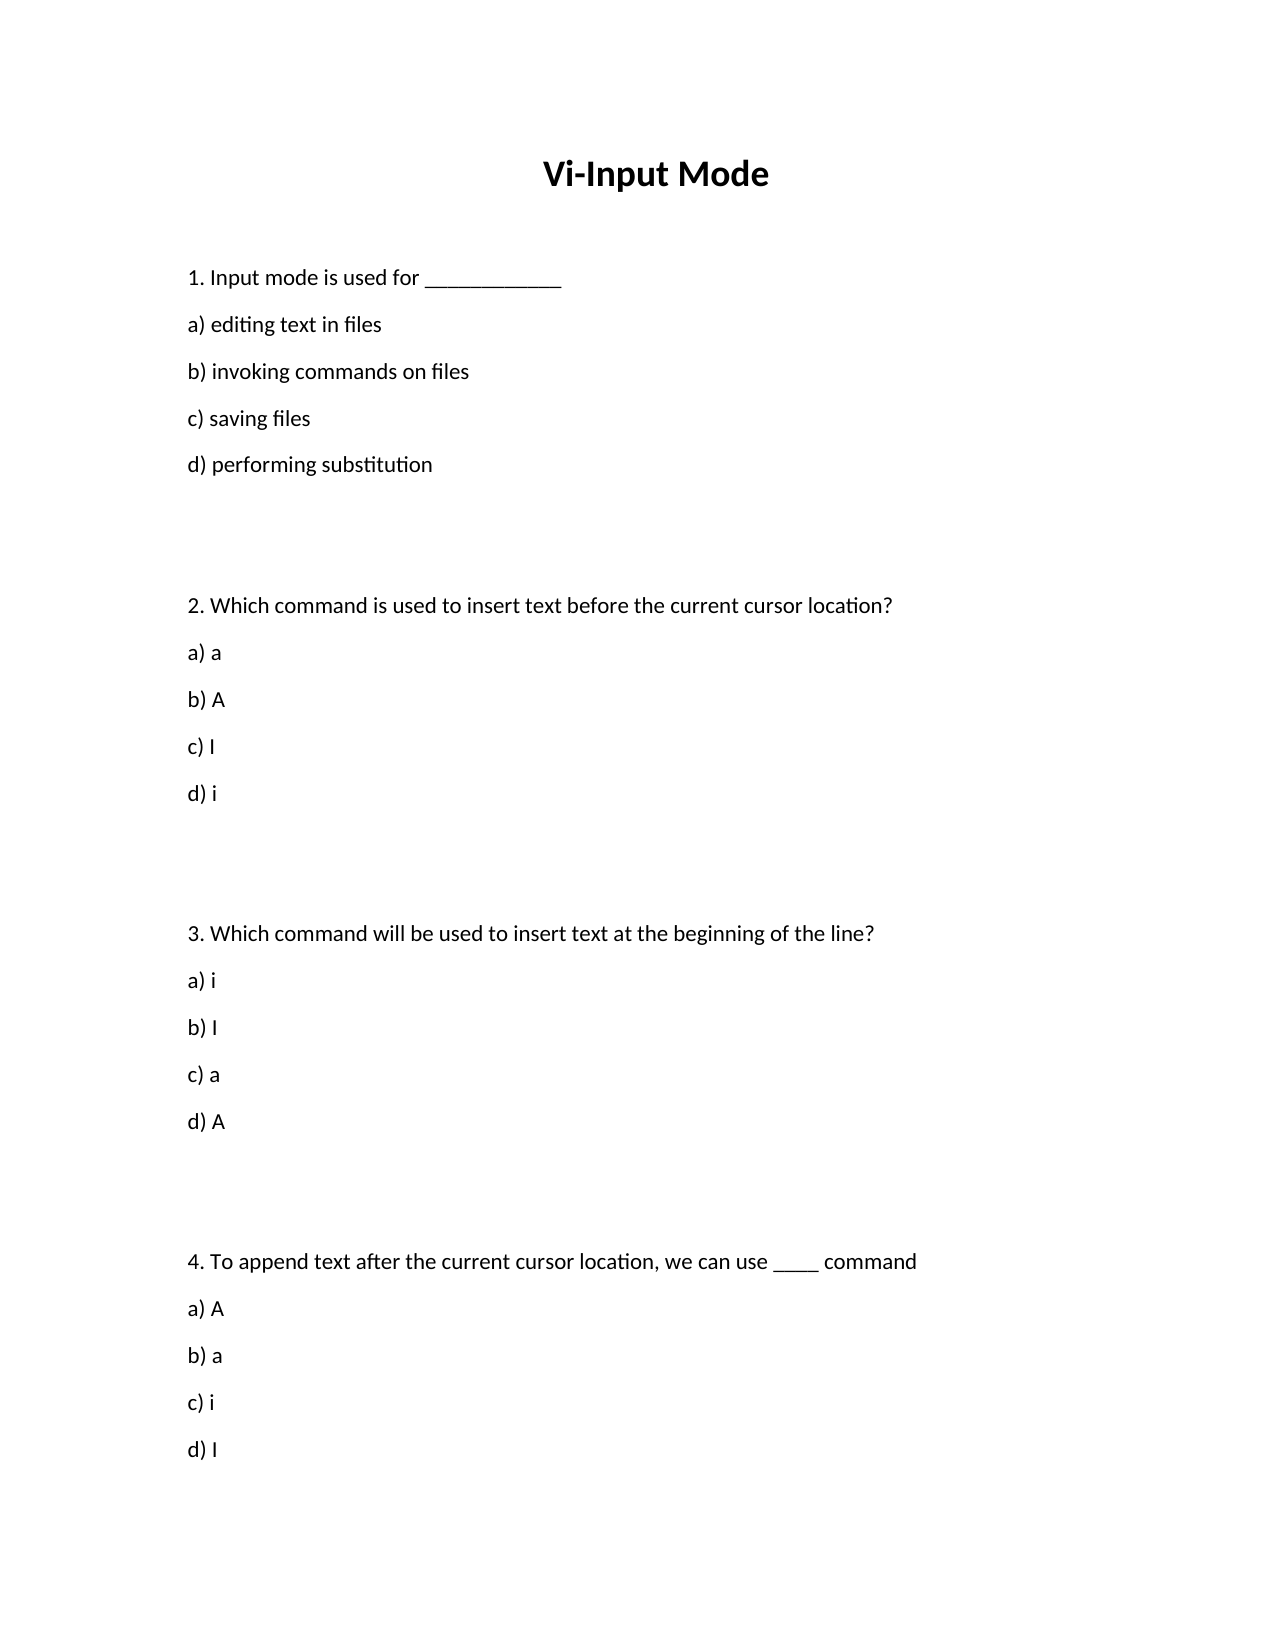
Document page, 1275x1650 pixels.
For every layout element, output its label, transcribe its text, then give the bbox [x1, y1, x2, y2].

text c) saving files [187, 404, 1125, 432]
text a) editing text in files [187, 310, 1125, 338]
text a) a [187, 638, 1125, 666]
text b) I [187, 1013, 1125, 1041]
text c) a [187, 1060, 1125, 1088]
text 2. Which command is used to insert text before the current cursor location? [187, 591, 1125, 619]
text a) i [187, 966, 1125, 994]
text 3. Which command will be used to insert text at the beginning of the line? [187, 919, 1125, 947]
text b) A [187, 685, 1125, 713]
text d) i [187, 779, 1125, 807]
text a) A [187, 1294, 1125, 1322]
text Vi-Input Mode [187, 150, 1125, 196]
text d) performing substitution [187, 451, 1125, 478]
text c) I [187, 732, 1125, 760]
text b) a [187, 1341, 1125, 1369]
text b) invoking commands on files [187, 357, 1125, 385]
text d) I [187, 1435, 1125, 1463]
text d) A [187, 1107, 1125, 1135]
text c) i [187, 1388, 1125, 1416]
text 4. To append text after the current cursor location, we can use ____ command [187, 1247, 1125, 1275]
text 1. Input mode is used for ____________ [187, 263, 1125, 291]
